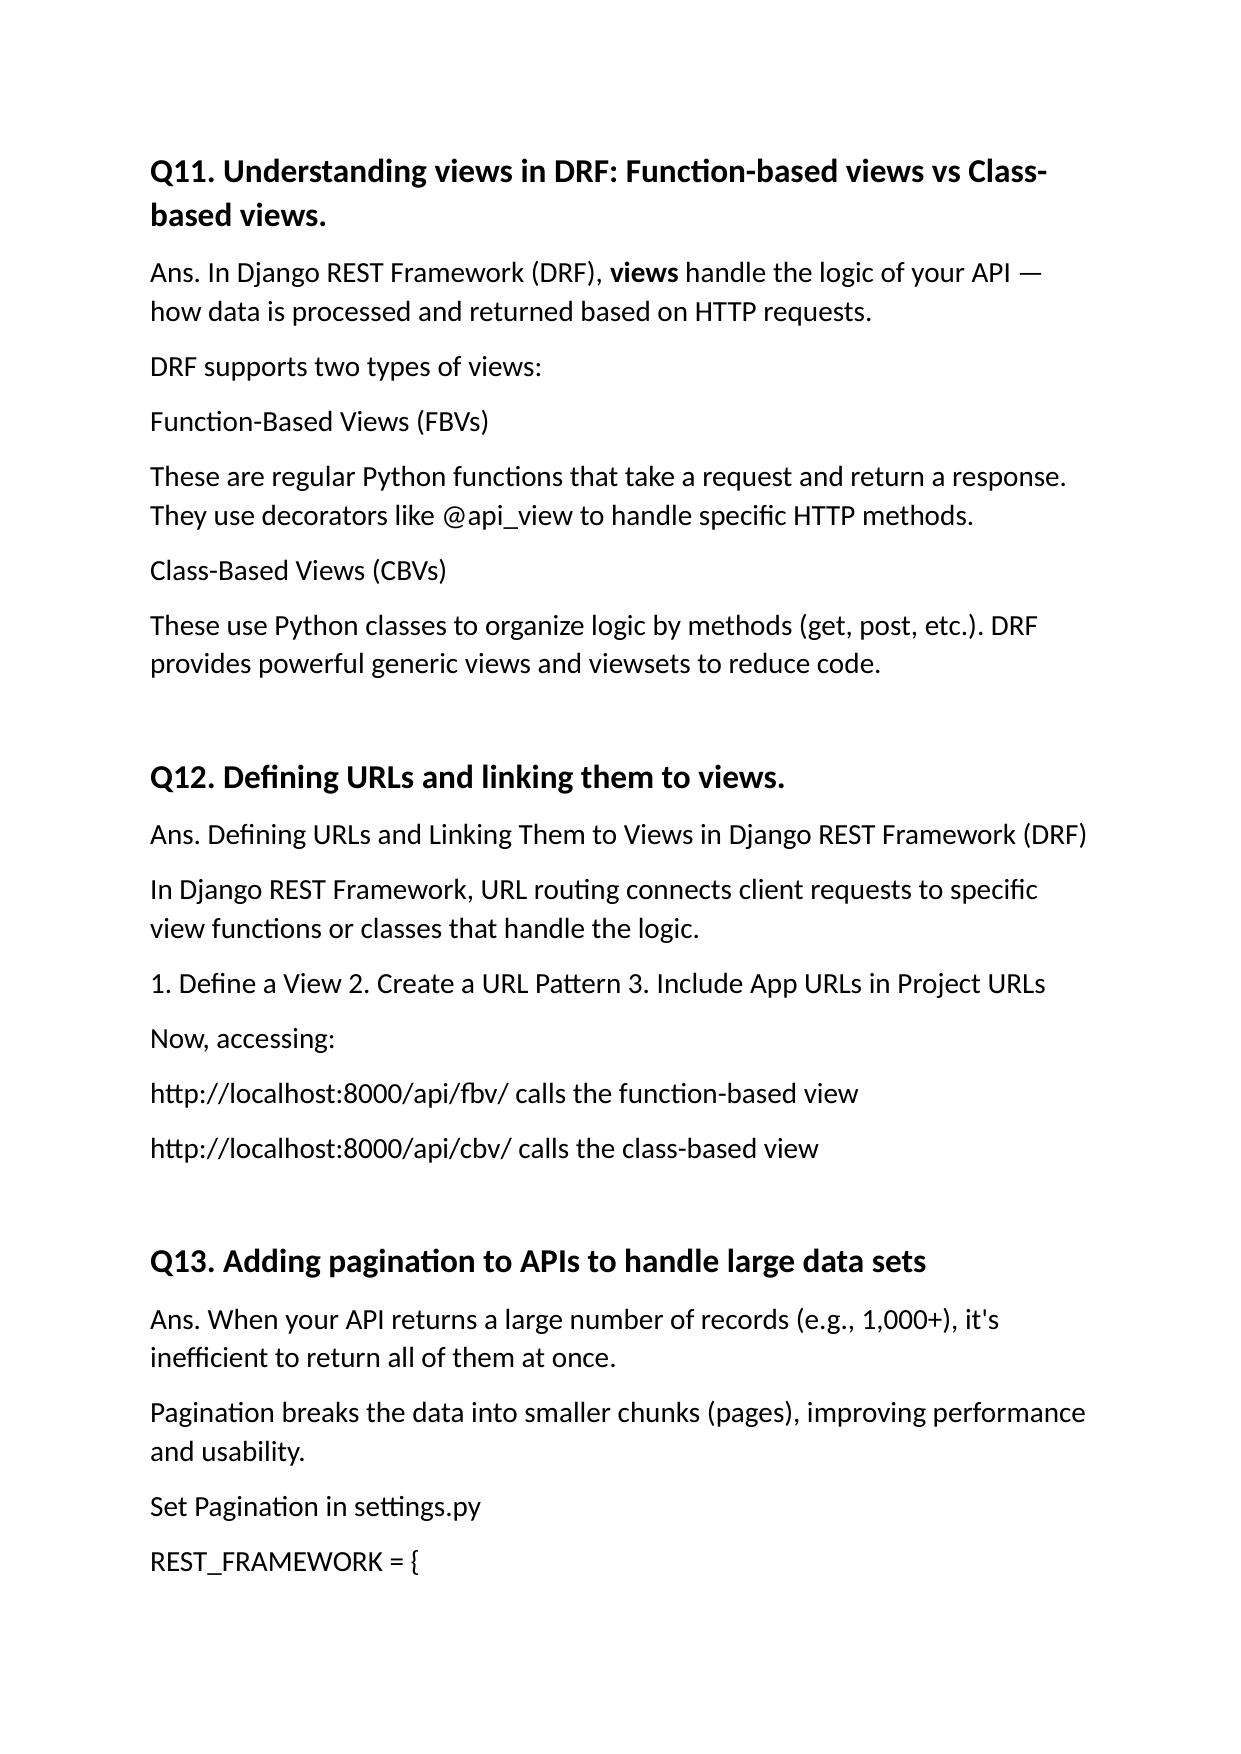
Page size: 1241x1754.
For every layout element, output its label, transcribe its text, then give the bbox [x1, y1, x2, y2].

text DRF supports two types of views: [150, 348, 1090, 384]
text REST_FRAMEWORK = { [150, 1543, 1090, 1579]
text 1. Define a View 2. Create a URL Pattern 3. Include App URLs in Project URLs [150, 965, 1090, 1001]
text Set Pagination in settings.py [150, 1488, 1090, 1524]
text Q11. Understanding views in DRF: Function-based views vs Class-based views. [150, 150, 1090, 235]
text Pagination breaks the data into smaller chunks (pages), improving performance and usability. [150, 1394, 1090, 1469]
text http://localhost:8000/api/cbv/ calls the class-based view [150, 1130, 1090, 1166]
text Function-Based Views (FBVs) [150, 403, 1090, 439]
text Q12. Defining URLs and linking them to views. [150, 756, 1090, 796]
text These use Python classes to organize logic by methods (get, post, etc.). DRF provides powerful generic views and viewsets to reduce code. [150, 607, 1090, 681]
text http://localhost:8000/api/fbv/ calls the function-based view [150, 1075, 1090, 1111]
text Now, accessing: [150, 1020, 1090, 1056]
text Q13. Adding pagination to APIs to handle large data sets [150, 1240, 1090, 1281]
text Ans. Defining URLs and Linking Them to Views in Django REST Framework (DRF) [150, 816, 1090, 852]
text Ans. In Django REST Framework (DRF), views handle the logic of your API — how data is processed and returned based on HTTP requests. [150, 254, 1090, 329]
text Ans. When your API returns a large number of records (e.g., 1,000+), it's inefficient to return all of them at once. [150, 1301, 1090, 1375]
text These are regular Python functions that take a request and return a response. They use decorators like @api_view to handle specific HTTP methods. [150, 458, 1090, 532]
text Class-Based Views (CBVs) [150, 552, 1090, 587]
text In Django REST Framework, URL routing connects client requests to specific view functions or classes that handle the logic. [150, 871, 1090, 945]
